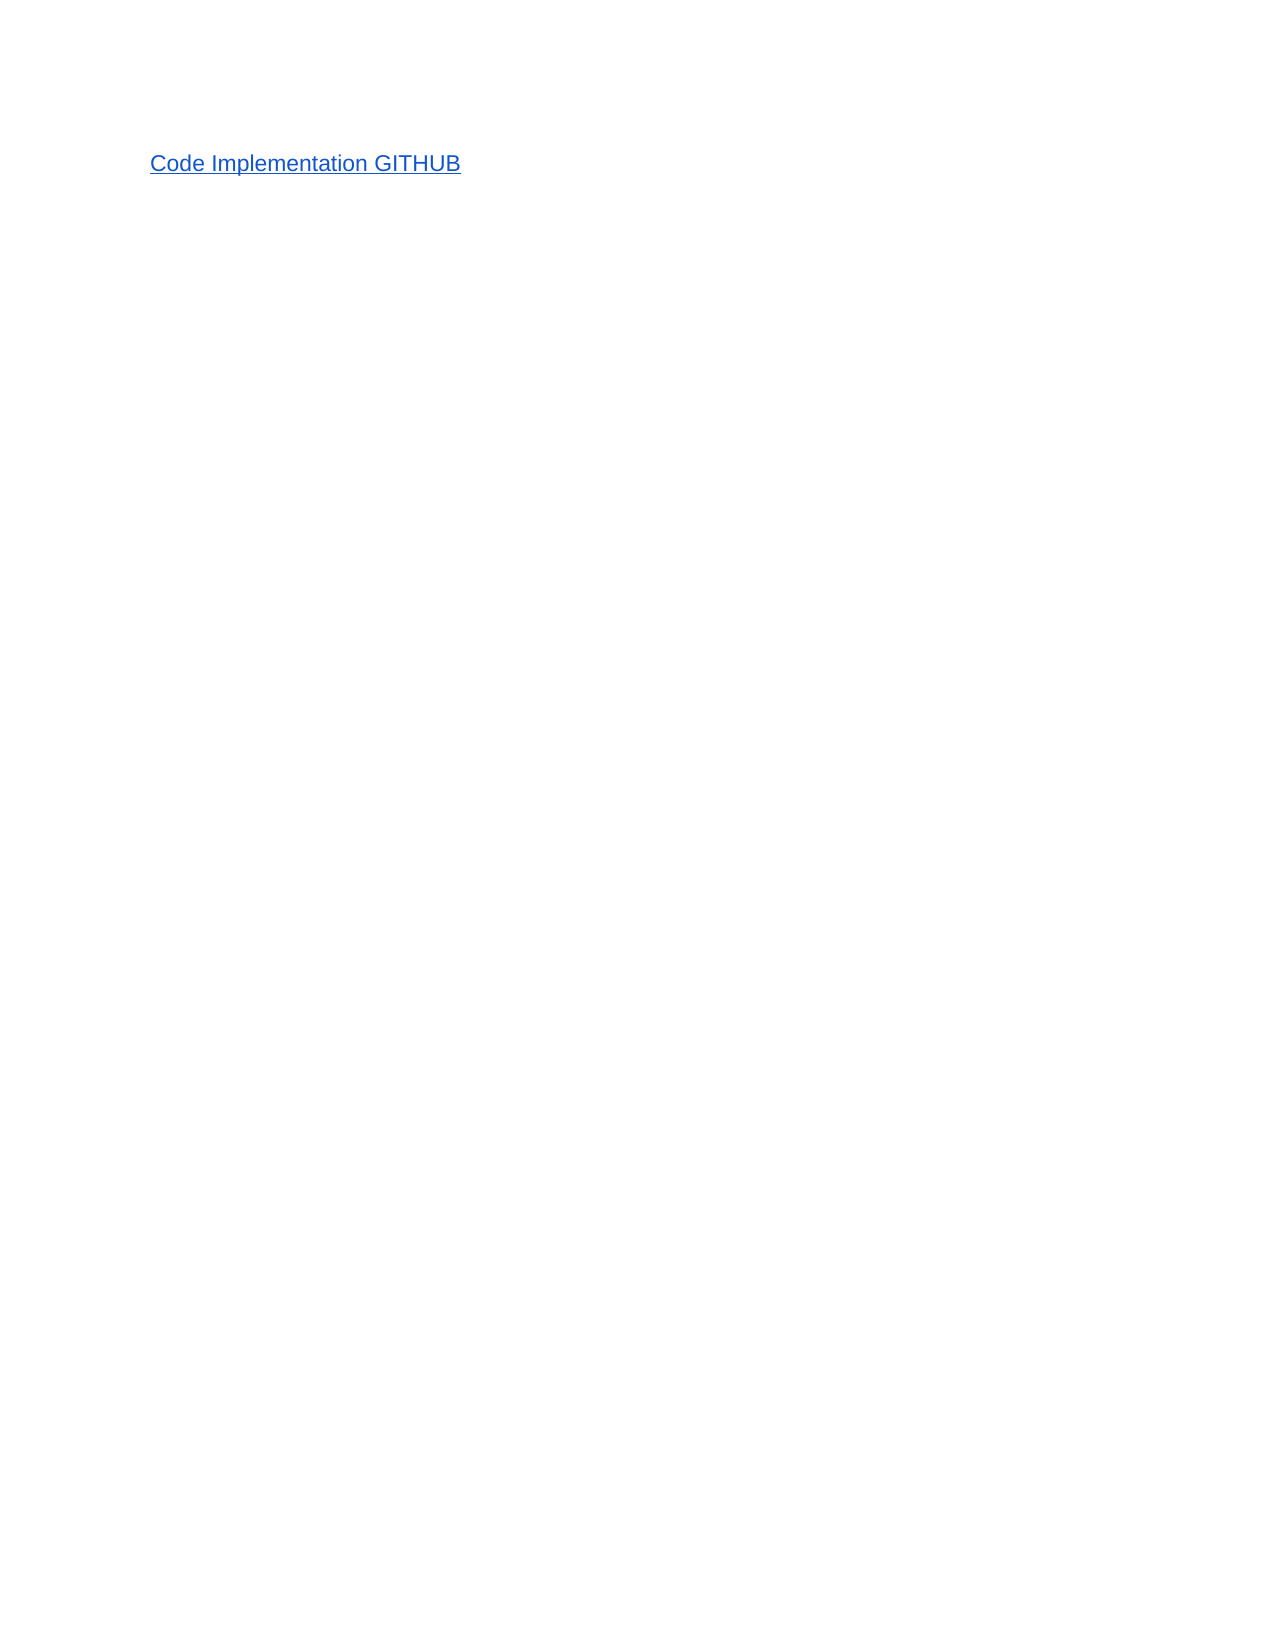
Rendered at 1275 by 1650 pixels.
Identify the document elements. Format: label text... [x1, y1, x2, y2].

text Code Implementation GITHUB [150, 150, 1125, 176]
